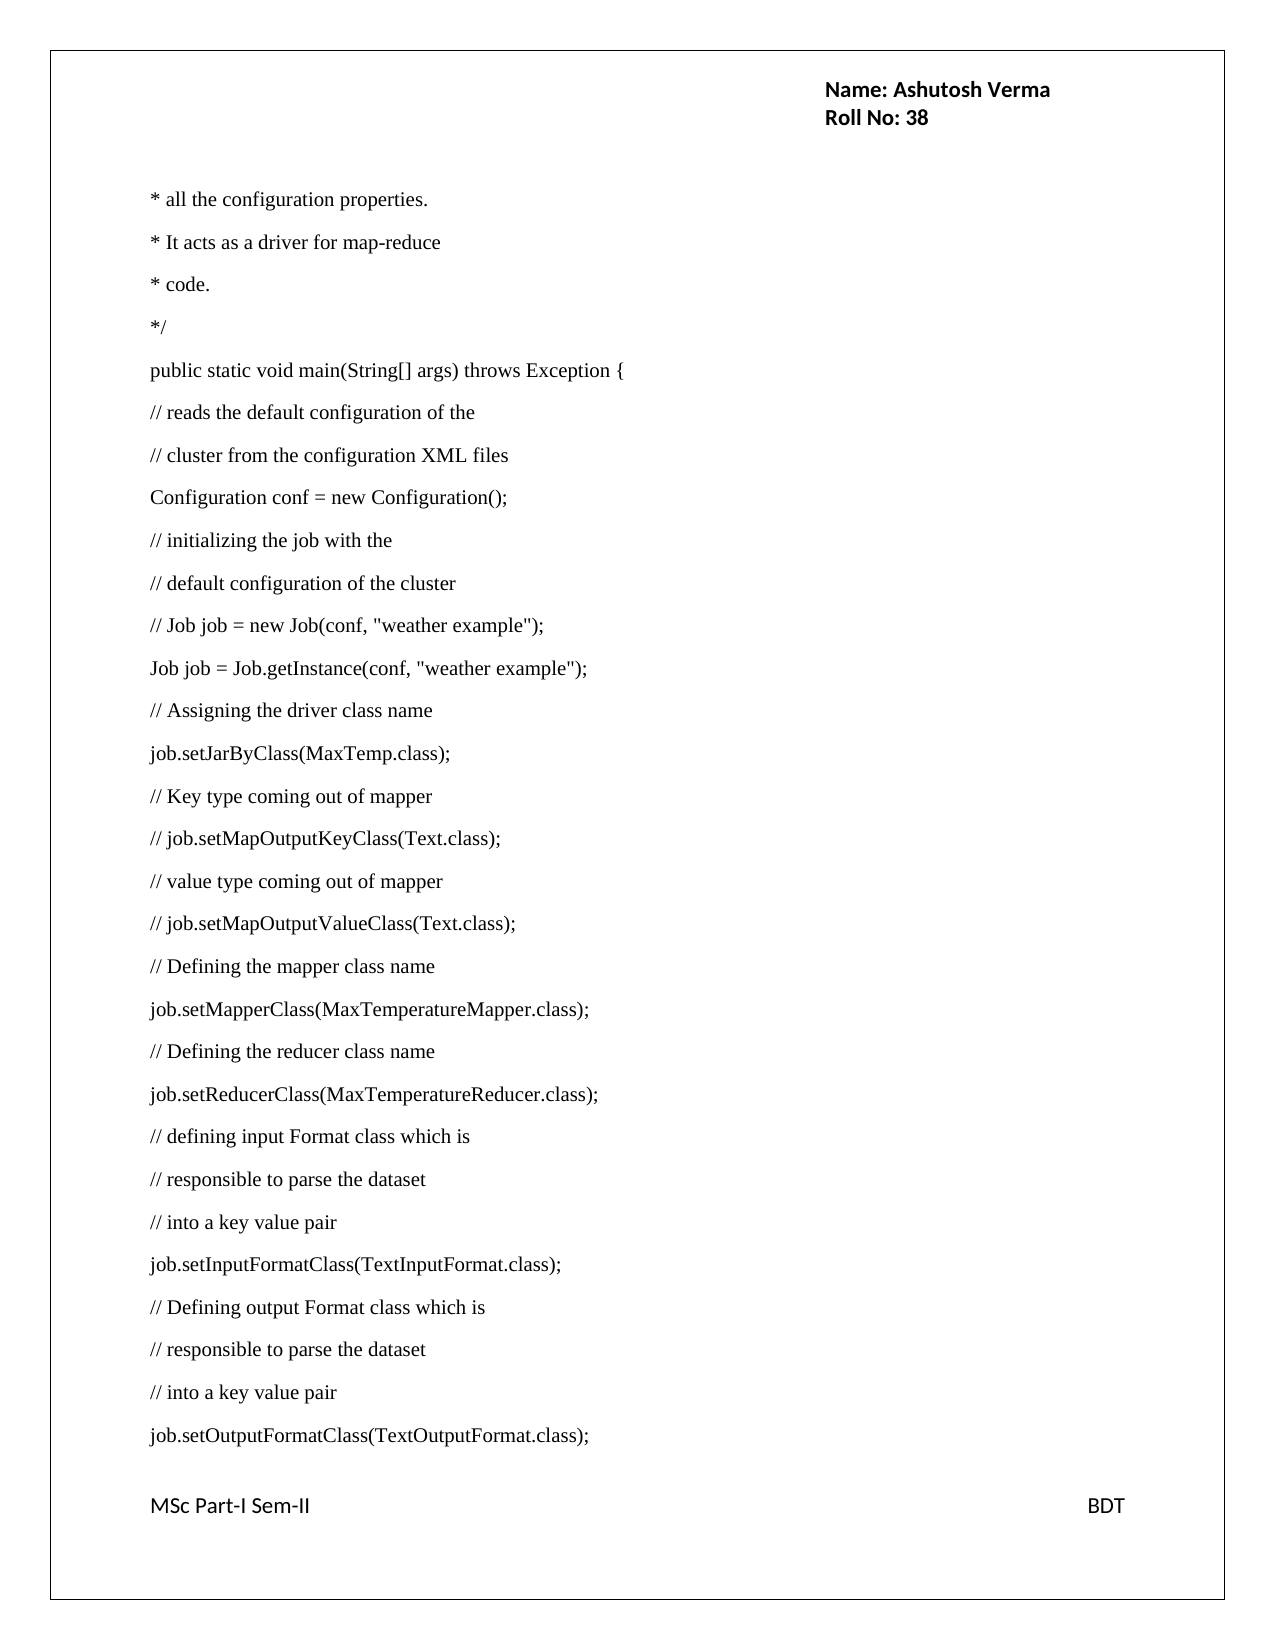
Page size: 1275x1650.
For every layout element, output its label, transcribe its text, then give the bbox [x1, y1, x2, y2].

text // job.setMapOutputValueClass(Text.class); [150, 911, 1125, 935]
text * code. [150, 272, 1125, 296]
text // Job job = new Job(conf, "weather example"); [150, 613, 1125, 637]
text // cluster from the configuration XML files [150, 443, 1125, 467]
text // Key type coming out of mapper [150, 783, 1125, 808]
text */ [150, 315, 1125, 339]
text job.setReducerClass(MaxTemperatureReducer.class); [150, 1082, 1125, 1106]
text job.setInputFormatClass(TextInputFormat.class); [150, 1252, 1125, 1276]
text * all the configuration properties. [150, 187, 1125, 211]
text // defining input Format class which is [150, 1124, 1125, 1148]
text // Defining output Format class which is [150, 1295, 1125, 1319]
text // Defining the mapper class name [150, 954, 1125, 978]
text // Assigning the driver class name [150, 698, 1125, 722]
text // into a key value pair [150, 1209, 1125, 1234]
text // default configuration of the cluster [150, 571, 1125, 594]
text // into a key value pair [150, 1380, 1125, 1404]
text * It acts as a driver for map-reduce [150, 230, 1125, 254]
text Job job = Job.getInstance(conf, "weather example"); [150, 656, 1125, 680]
text job.setMapperClass(MaxTemperatureMapper.class); [150, 997, 1125, 1021]
text public static void main(String[] args) throws Exception { [150, 357, 1125, 382]
text // responsible to parse the dataset [150, 1167, 1125, 1191]
text job.setOutputFormatClass(TextOutputFormat.class); [150, 1423, 1125, 1447]
text job.setJarByClass(MaxTemp.class); [150, 741, 1125, 765]
text // responsible to parse the dataset [150, 1337, 1125, 1361]
text // reads the default configuration of the [150, 400, 1125, 424]
text // Defining the reducer class name [150, 1039, 1125, 1063]
text // initializing the job with the [150, 528, 1125, 552]
text // value type coming out of mapper [150, 869, 1125, 893]
text // job.setMapOutputKeyClass(Text.class); [150, 826, 1125, 850]
text Configuration conf = new Configuration(); [150, 485, 1125, 509]
